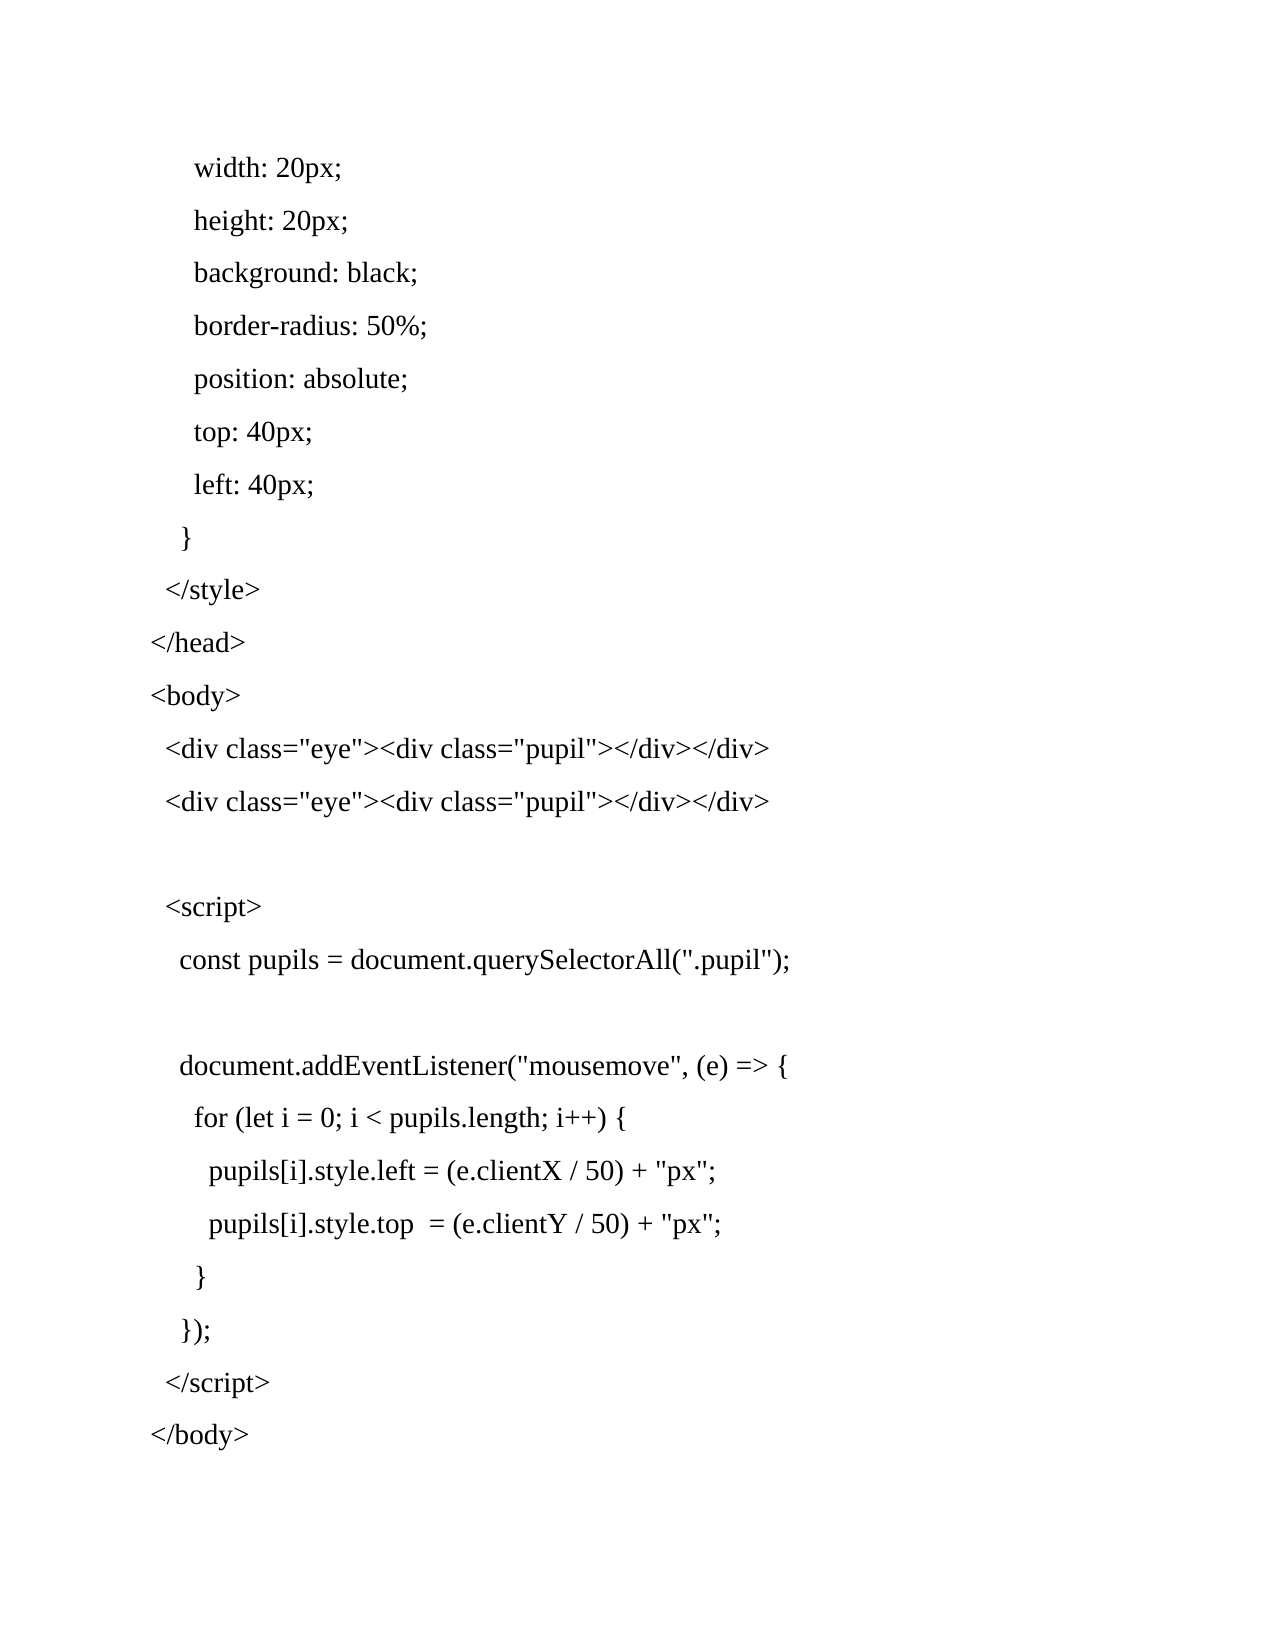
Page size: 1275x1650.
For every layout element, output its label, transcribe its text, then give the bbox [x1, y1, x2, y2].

text document.addEventListener("mousemove", (e) => { [150, 1048, 1125, 1081]
text } [150, 520, 1125, 553]
text pupils[i].style.left = (e.clientX / 50) + "px"; [150, 1153, 1125, 1187]
text background: black; [150, 256, 1125, 289]
text <script> [150, 889, 1125, 923]
text for (let i = 0; i < pupils.length; i++) { [150, 1101, 1125, 1134]
text width: 20px; [150, 150, 1125, 183]
text position: absolute; [150, 361, 1125, 395]
text </style> [150, 572, 1125, 606]
text }); [150, 1312, 1125, 1345]
text left: 40px; [150, 467, 1125, 500]
text } [150, 1259, 1125, 1293]
text <div class="eye"><div class="pupil"></div></div> [150, 731, 1125, 764]
text const pupils = document.querySelectorAll(".pupil"); [150, 942, 1125, 976]
text </script> [150, 1365, 1125, 1398]
text </head> [150, 625, 1125, 659]
text top: 40px; [150, 414, 1125, 448]
text pupils[i].style.top = (e.clientY / 50) + "px"; [150, 1206, 1125, 1240]
text border-radius: 50%; [150, 308, 1125, 342]
text height: 20px; [150, 203, 1125, 236]
text </body> [150, 1417, 1125, 1451]
text <body> [150, 678, 1125, 712]
text <div class="eye"><div class="pupil"></div></div> [150, 784, 1125, 817]
